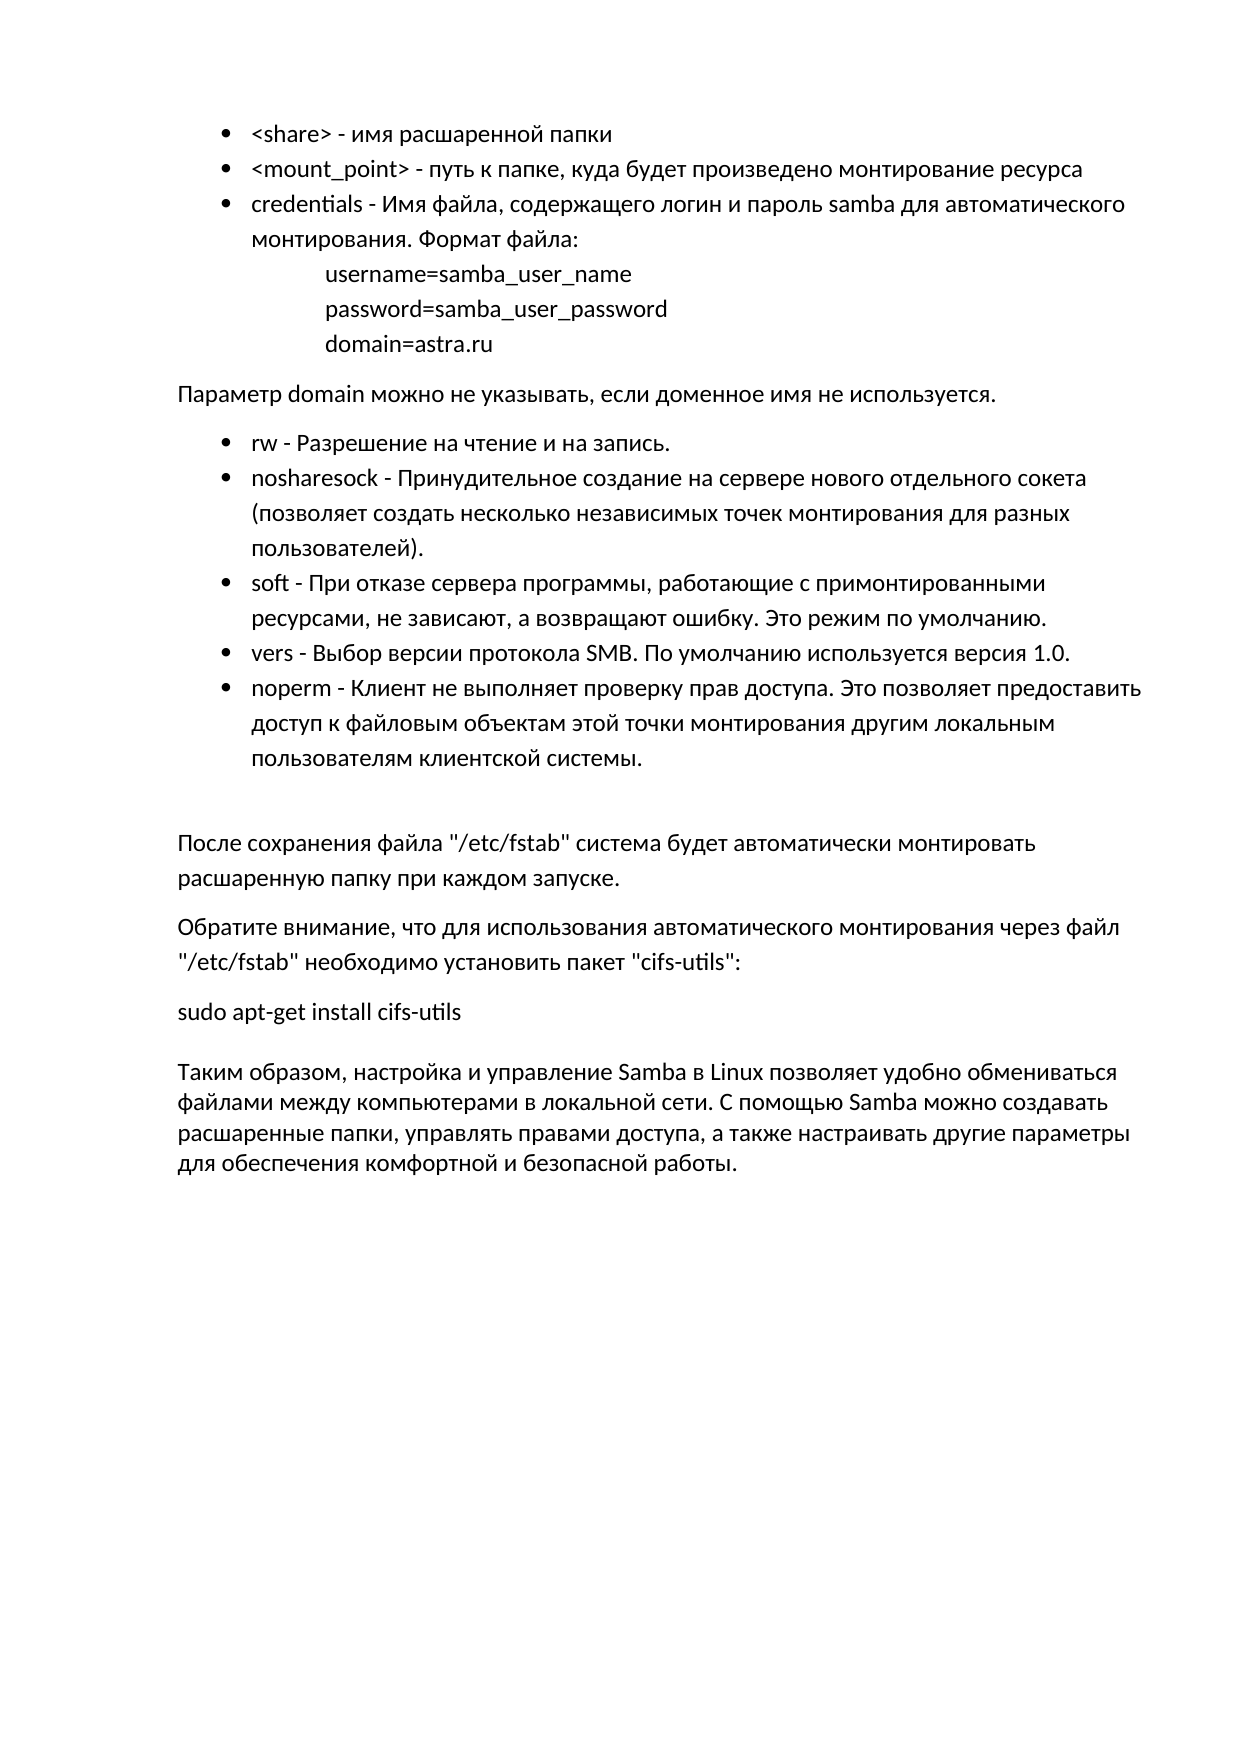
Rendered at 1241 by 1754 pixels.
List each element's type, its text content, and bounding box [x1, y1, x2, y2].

list <mount_point> - путь к папке, куда будет произведено монтирование ресурса [222, 153, 1152, 184]
list noperm - Клиент не выполняет проверку прав доступа. Это позволяет предоставить доступ к файловым объектам этой точки монтирования другим локальным пользователям клиентской системы. [222, 672, 1152, 773]
text sudo apt-get install cifs-utils [177, 996, 1152, 1027]
list credentials - Имя файла, содержащего логин и пароль samba для автоматического монтирования. Формат файла: [222, 188, 1152, 254]
text После сохранения файла "/etc/fstab" система будет автоматически монтировать расшаренную папку при каждом запуске. [177, 827, 1152, 892]
list vers - Выбор версии протокола SMB. По умолчанию используется версия 1.0. [222, 637, 1152, 668]
text username=samba_user_name password=samba_user_password domain=astra.ru [177, 258, 1152, 359]
list rw - Разрешение на чтение и на запись. [222, 427, 1152, 458]
list <share> - имя расшаренной папки [222, 118, 1152, 149]
text Обратите внимание, что для использования автоматического монтирования через файл "/etc/fstab" необходимо установить пакет "cifs-utils": [177, 911, 1152, 977]
text Таким образом, настройка и управление Samba в Linux позволяет удобно обмениваться файлами между компьютерами в локальной сети. С помощью Samba можно создавать расшаренные папки, управлять правами доступа, а также настраивать другие параметры для обеспечения комфортной и безопасной работы. [177, 1056, 1152, 1178]
list soft - При отказе сервера программы, работающие с примонтированными ресурсами, не зависают, а возвращают ошибку. Это режим по умолчанию. [222, 567, 1152, 633]
text Параметр domain можно не указывать, если доменное имя не используется. [177, 378, 1152, 408]
list nosharesock - Принудительное создание на сервере нового отдельного сокета (позволяет создать несколько независимых точек монтирования для разных пользователей). [222, 462, 1152, 563]
